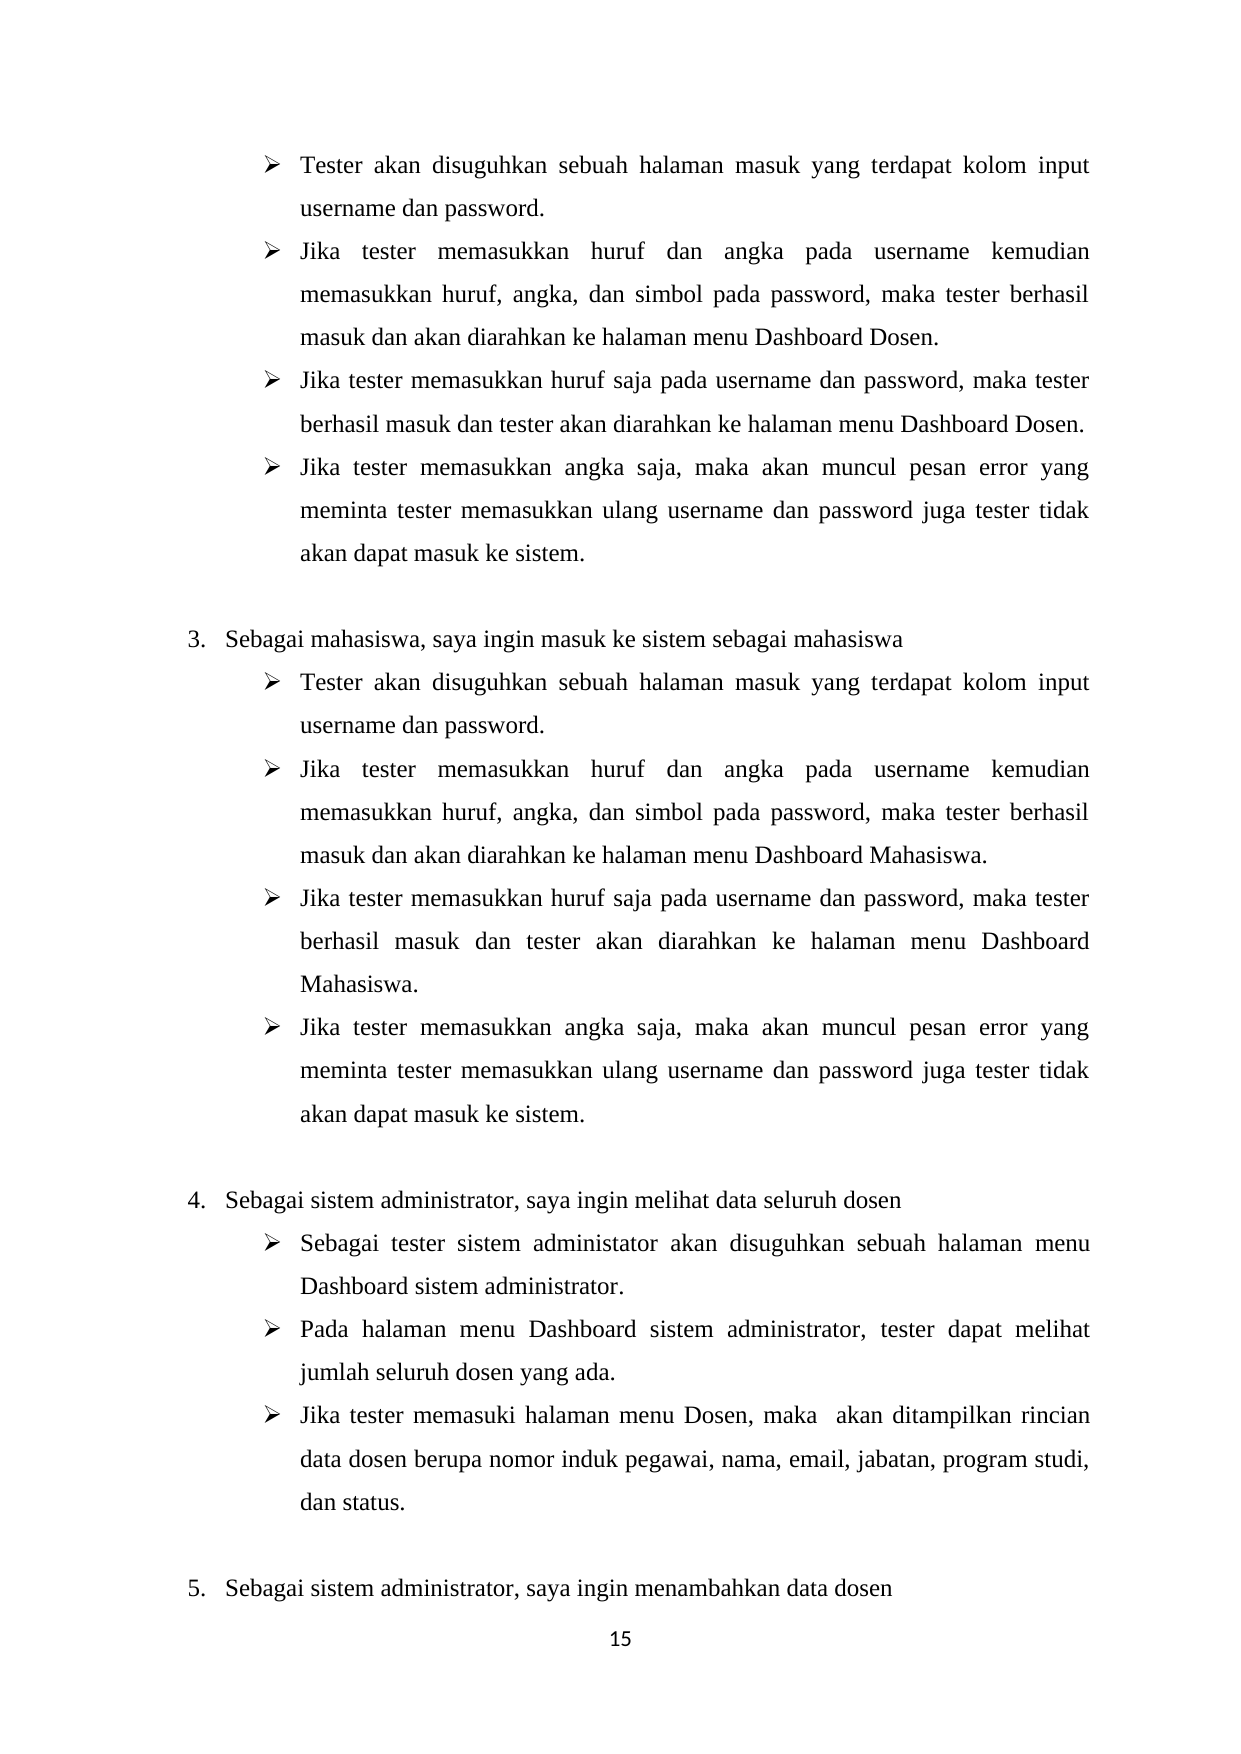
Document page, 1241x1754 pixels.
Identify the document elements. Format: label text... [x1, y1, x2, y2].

list Jika tester memasukkan huruf saja pada username dan password, maka tester berhasil masuk dan tester akan diarahkan ke halaman menu Dashboard Dosen. [262, 366, 1090, 437]
list Sebagai sistem administrator, saya ingin menambahkan data dosen [187, 1573, 1090, 1602]
list Sebagai mahasiswa, saya ingin masuk ke sistem sebagai mahasiswa [187, 624, 1090, 653]
list Pada halaman menu Dashboard sistem administrator, tester dapat melihat jumlah seluruh dosen yang ada. [262, 1314, 1090, 1386]
list Jika tester memasukkan huruf dan angka pada username kemudian memasukkan huruf, angka, dan simbol pada password, maka tester berhasil masuk dan akan diarahkan ke halaman menu Dashboard Dosen. [262, 236, 1090, 351]
list Sebagai tester sistem administator akan disuguhkan sebuah halaman menu Dashboard sistem administrator. [262, 1228, 1090, 1300]
list Jika tester memasukkan huruf saja pada username dan password, maka tester berhasil masuk dan tester akan diarahkan ke halaman menu Dashboard Mahasiswa. [262, 883, 1090, 998]
list Jika tester memasukkan huruf dan angka pada username kemudian memasukkan huruf, angka, dan simbol pada password, maka tester berhasil masuk dan akan diarahkan ke halaman menu Dashboard Mahasiswa. [262, 754, 1090, 869]
list Jika tester memasuki halaman menu Dosen, maka akan ditampilkan rincian data dosen berupa nomor induk pegawai, nama, email, jabatan, program studi, dan status. [262, 1401, 1090, 1516]
list Sebagai sistem administrator, saya ingin melihat data seluruh dosen [187, 1185, 1090, 1214]
list Tester akan disuguhkan sebuah halaman masuk yang terdapat kolom input username dan password. [262, 667, 1090, 739]
list Tester akan disuguhkan sebuah halaman masuk yang terdapat kolom input username dan password. [262, 150, 1090, 222]
